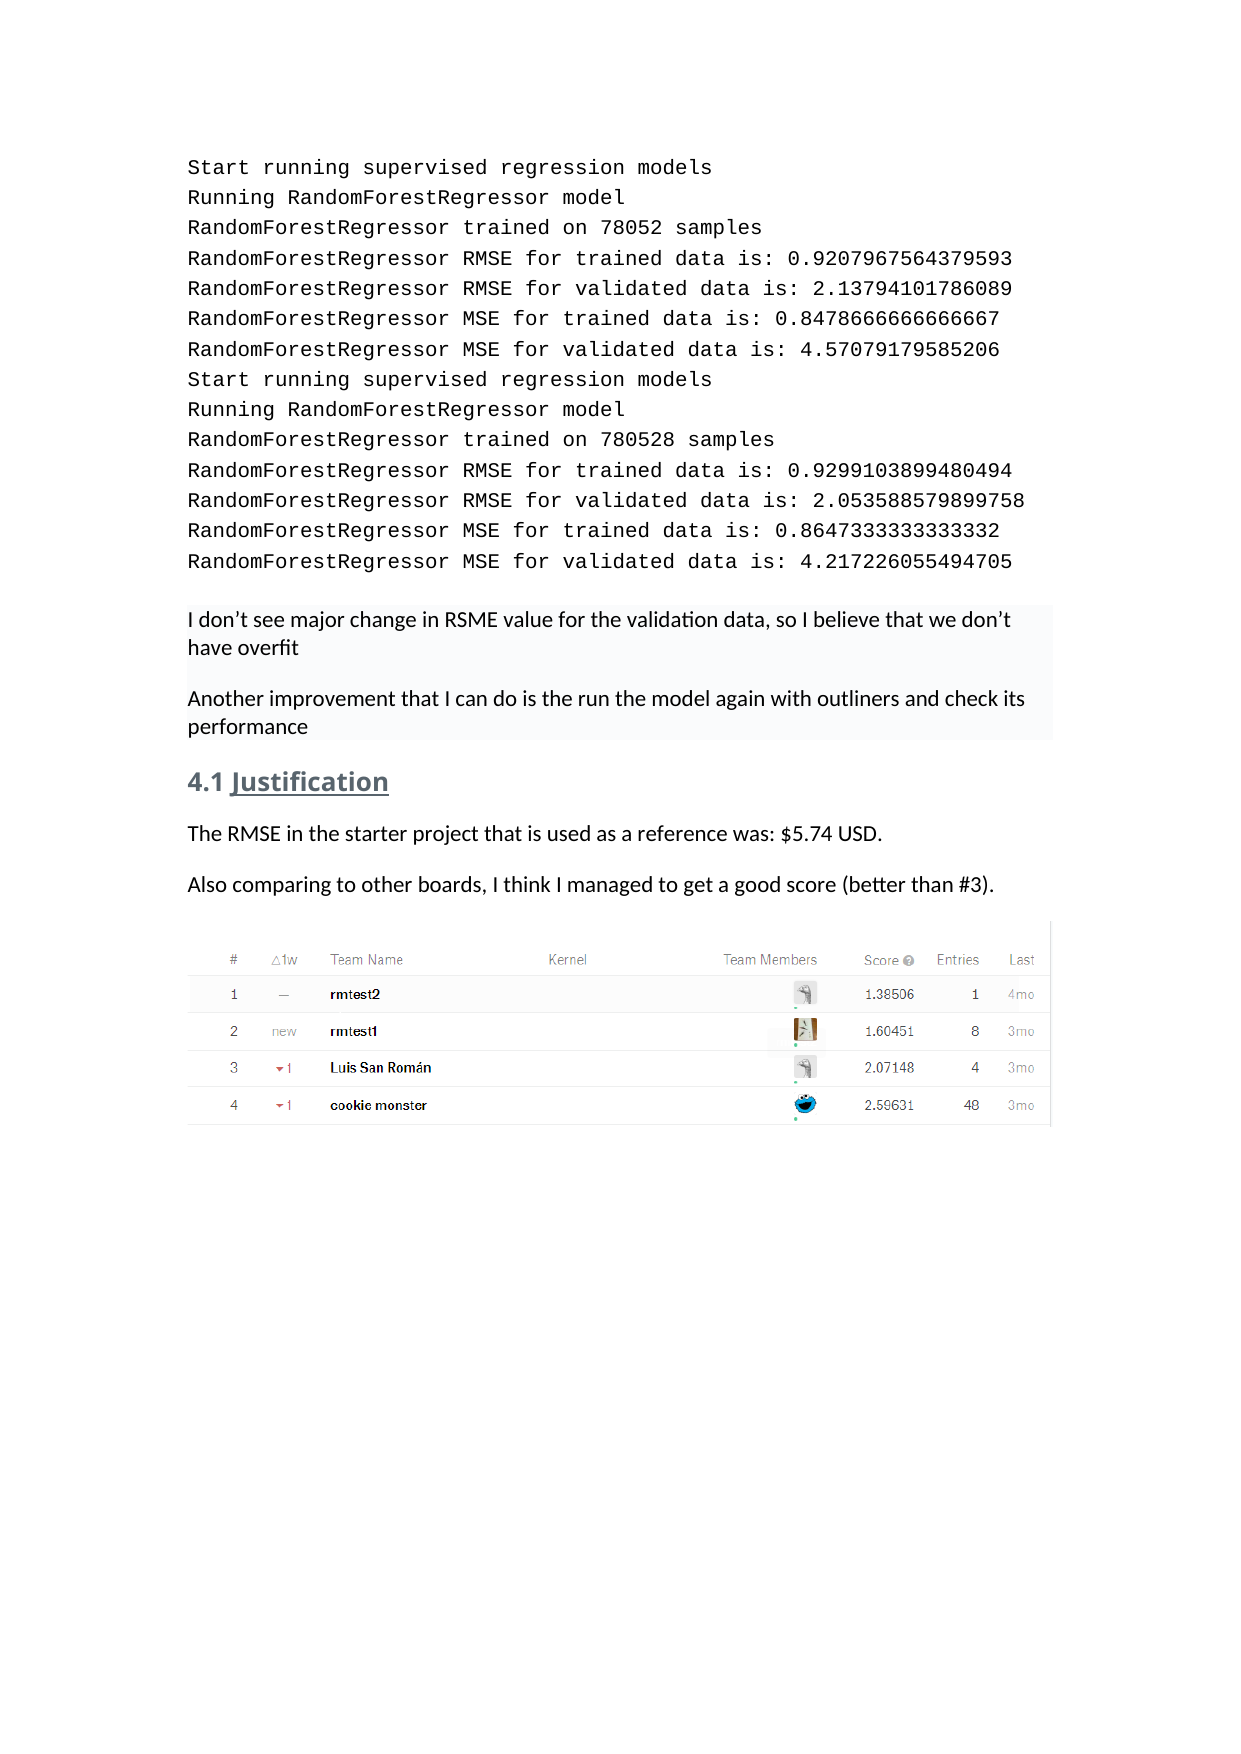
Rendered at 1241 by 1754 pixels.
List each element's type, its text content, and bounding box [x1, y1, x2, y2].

text RandomForestRegressor RMSE for validated data is: 2.13794101786089 [187, 271, 1053, 302]
text RandomForestRegressor RMSE for trained data is: 0.9207967564379593 [187, 241, 1053, 271]
text The RMSE in the starter project that is used as a reference was: $5.74 USD. [187, 819, 1053, 847]
text 4.1 Justification [187, 764, 1053, 799]
picture [187, 921, 1053, 1127]
text Running RandomForestRegressor model [187, 180, 1053, 211]
text RandomForestRegressor RMSE for validated data is: 2.053588579899758 [187, 483, 1053, 514]
text RandomForestRegressor trained on 780528 samples [187, 423, 1053, 453]
text RandomForestRegressor MSE for validated data is: 4.57079179585206 [187, 332, 1053, 362]
text RandomForestRegressor MSE for trained data is: 0.8478666666666667 [187, 302, 1053, 332]
text Start running supervised regression models [187, 150, 1053, 180]
text Start running supervised regression models [187, 362, 1053, 392]
text RandomForestRegressor MSE for validated data is: 4.217226055494705 [187, 544, 1053, 574]
text I don’t see major change in RSME value for the validation data, so I believe that we don’t have overfit [187, 605, 1053, 661]
text RandomForestRegressor trained on 78052 samples [187, 211, 1053, 241]
text RandomForestRegressor MSE for trained data is: 0.8647333333333332 [187, 514, 1053, 544]
text RandomForestRegressor RMSE for trained data is: 0.9299103899480494 [187, 453, 1053, 483]
text Also comparing to other boards, I think I managed to get a good score (better than #3). [187, 870, 1053, 898]
text Another improvement that I can do is the run the model again with outliners and check its performance [187, 684, 1053, 740]
text Running RandomForestRegressor model [187, 392, 1053, 423]
